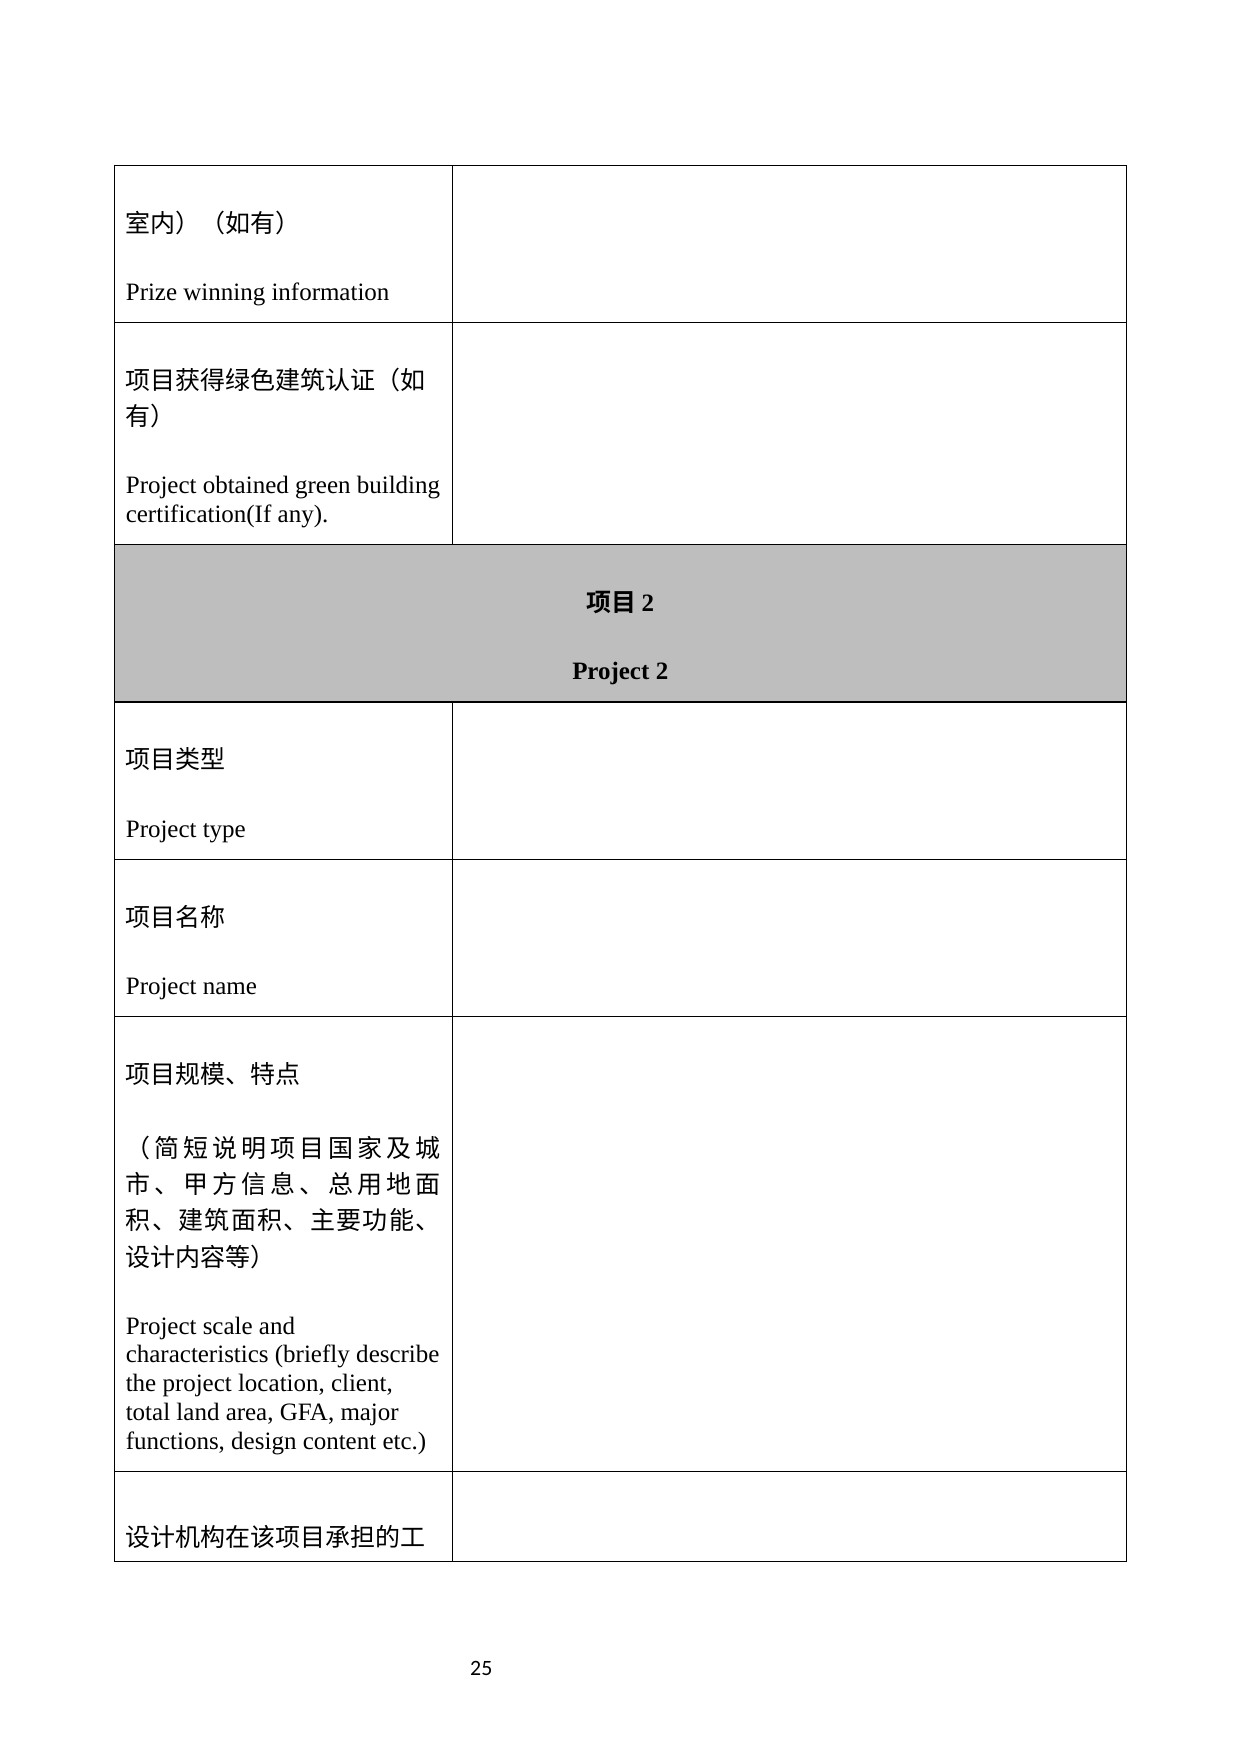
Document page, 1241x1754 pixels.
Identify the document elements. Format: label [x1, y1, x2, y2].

table_cell [115, 703, 452, 859]
table_cell [453, 703, 1126, 859]
table_cell [453, 860, 1126, 1016]
table_cell [115, 323, 452, 544]
table_cell [115, 1017, 452, 1471]
table_cell [453, 1472, 1126, 1561]
table_cell [453, 323, 1126, 544]
table_cell [115, 166, 452, 322]
table_cell [115, 1472, 452, 1561]
table_cell [453, 1017, 1126, 1471]
table_cell [453, 166, 1126, 322]
table_cell [115, 545, 1126, 701]
table_cell [115, 860, 452, 1016]
